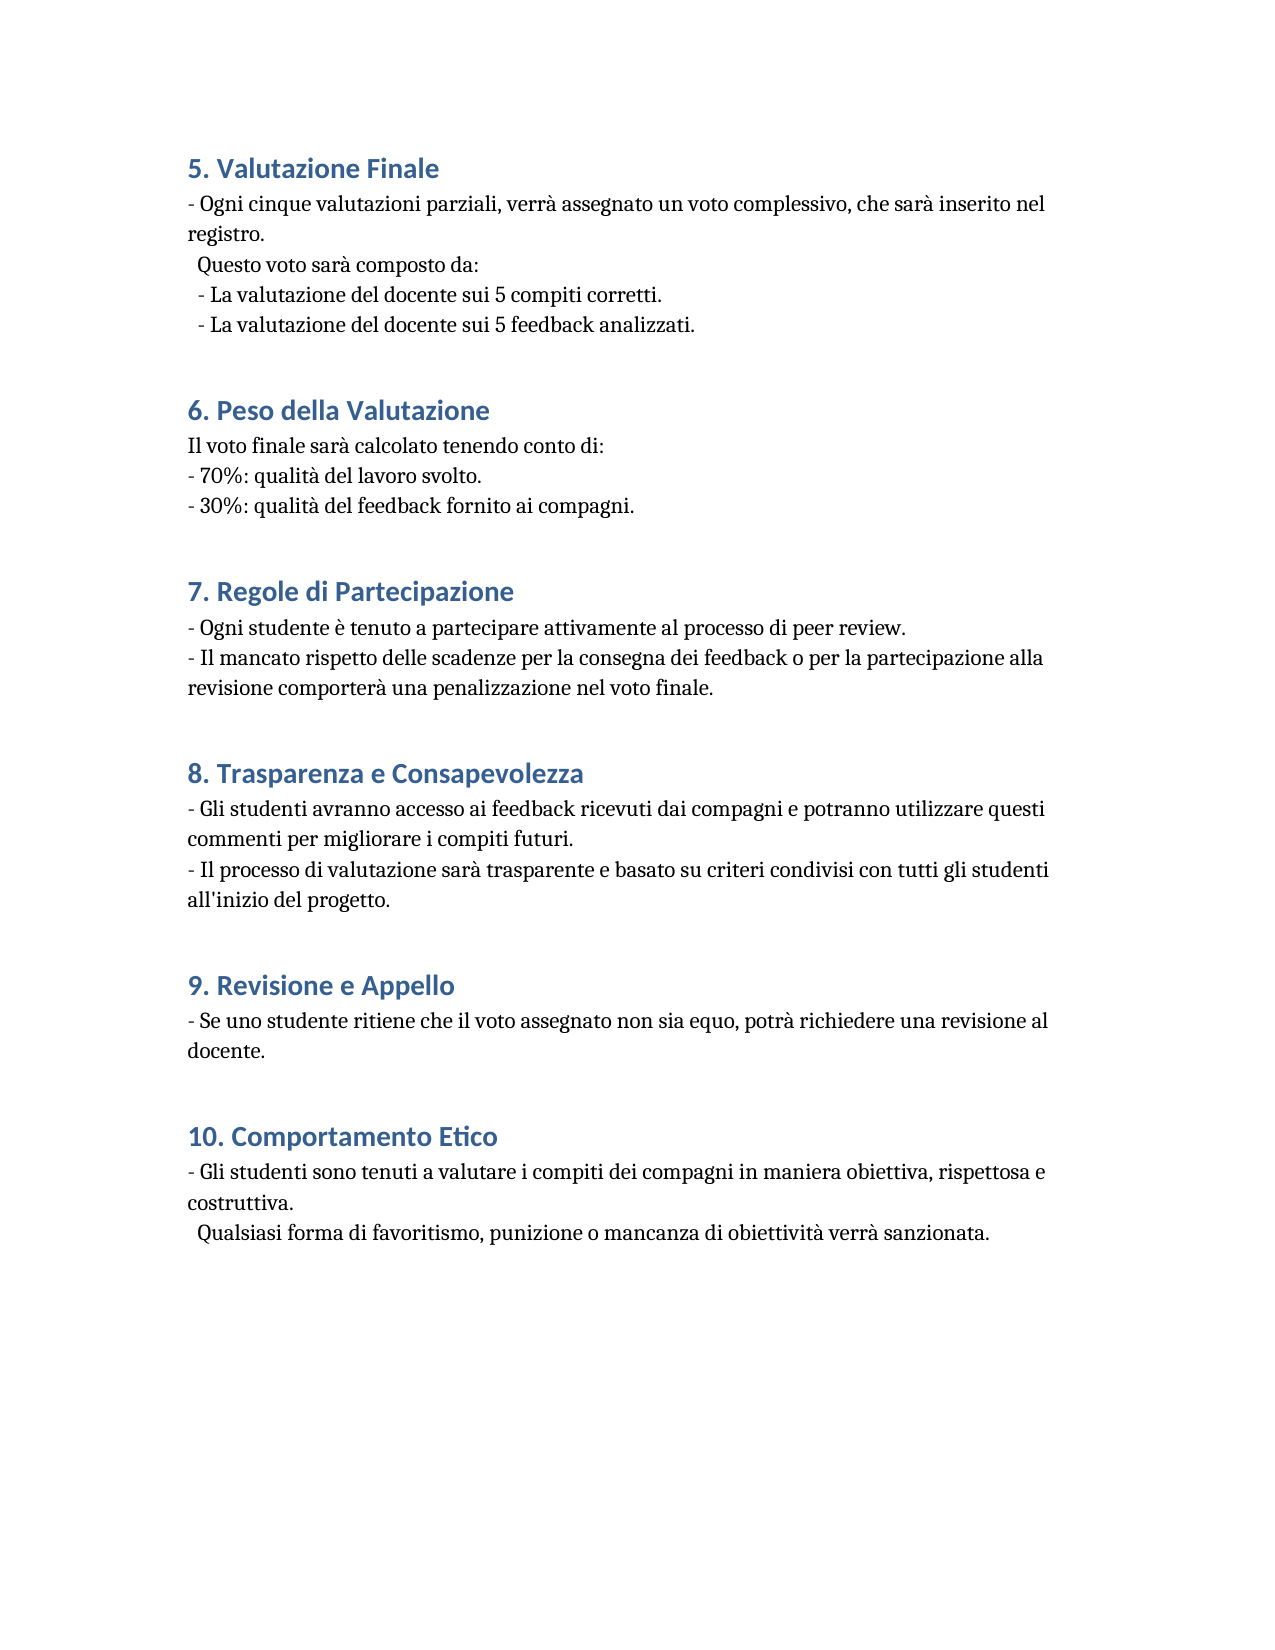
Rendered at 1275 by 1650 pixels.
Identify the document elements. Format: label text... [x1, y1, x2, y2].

text - Ogni cinque valutazioni parziali, verrà assegnato un voto complessivo, che sarà inserito nel registro. Questo voto sarà composto da: - La valutazione del docente sui 5 compiti corretti. - La valutazione del docente sui 5 feedback analizzati. [187, 191, 1087, 338]
text - Ogni studente è tenuto a partecipare attivamente al processo di peer review. - Il mancato rispetto delle scadenze per la consegna dei feedback o per la partecipazione alla revisione comporterà una penalizzazione nel voto finale. [187, 614, 1087, 701]
text Il voto finale sarà calcolato tenendo conto di: - 70%: qualità del lavoro svolto. - 30%: qualità del feedback fornito ai compagni. [187, 433, 1087, 520]
subtitle 10. Comportamento Etico [187, 1118, 1087, 1154]
subtitle 6. Peso della Valutazione [187, 392, 1087, 428]
text - Gli studenti sono tenuti a valutare i compiti dei compagni in maniera obiettiva, rispettosa e costruttiva. Qualsiasi forma di favoritismo, punizione o mancanza di obiettività verrà sanzionata. [187, 1159, 1087, 1246]
subtitle 8. Trasparenza e Consapevolezza [187, 755, 1087, 791]
text - Gli studenti avranno accesso ai feedback ricevuti dai compagni e potranno utilizzare questi commenti per migliorare i compiti futuri. - Il processo di valutazione sarà trasparente e basato su criteri condivisi con tutti gli studenti all'inizio del progetto. [187, 796, 1087, 913]
subtitle 5. Valutazione Finale [187, 150, 1087, 186]
subtitle 7. Regole di Partecipazione [187, 573, 1087, 609]
text - Se uno studente ritiene che il voto assegnato non sia equo, potrà richiedere una revisione al docente. [187, 1008, 1087, 1064]
subtitle 9. Revisione e Appello [187, 967, 1087, 1002]
